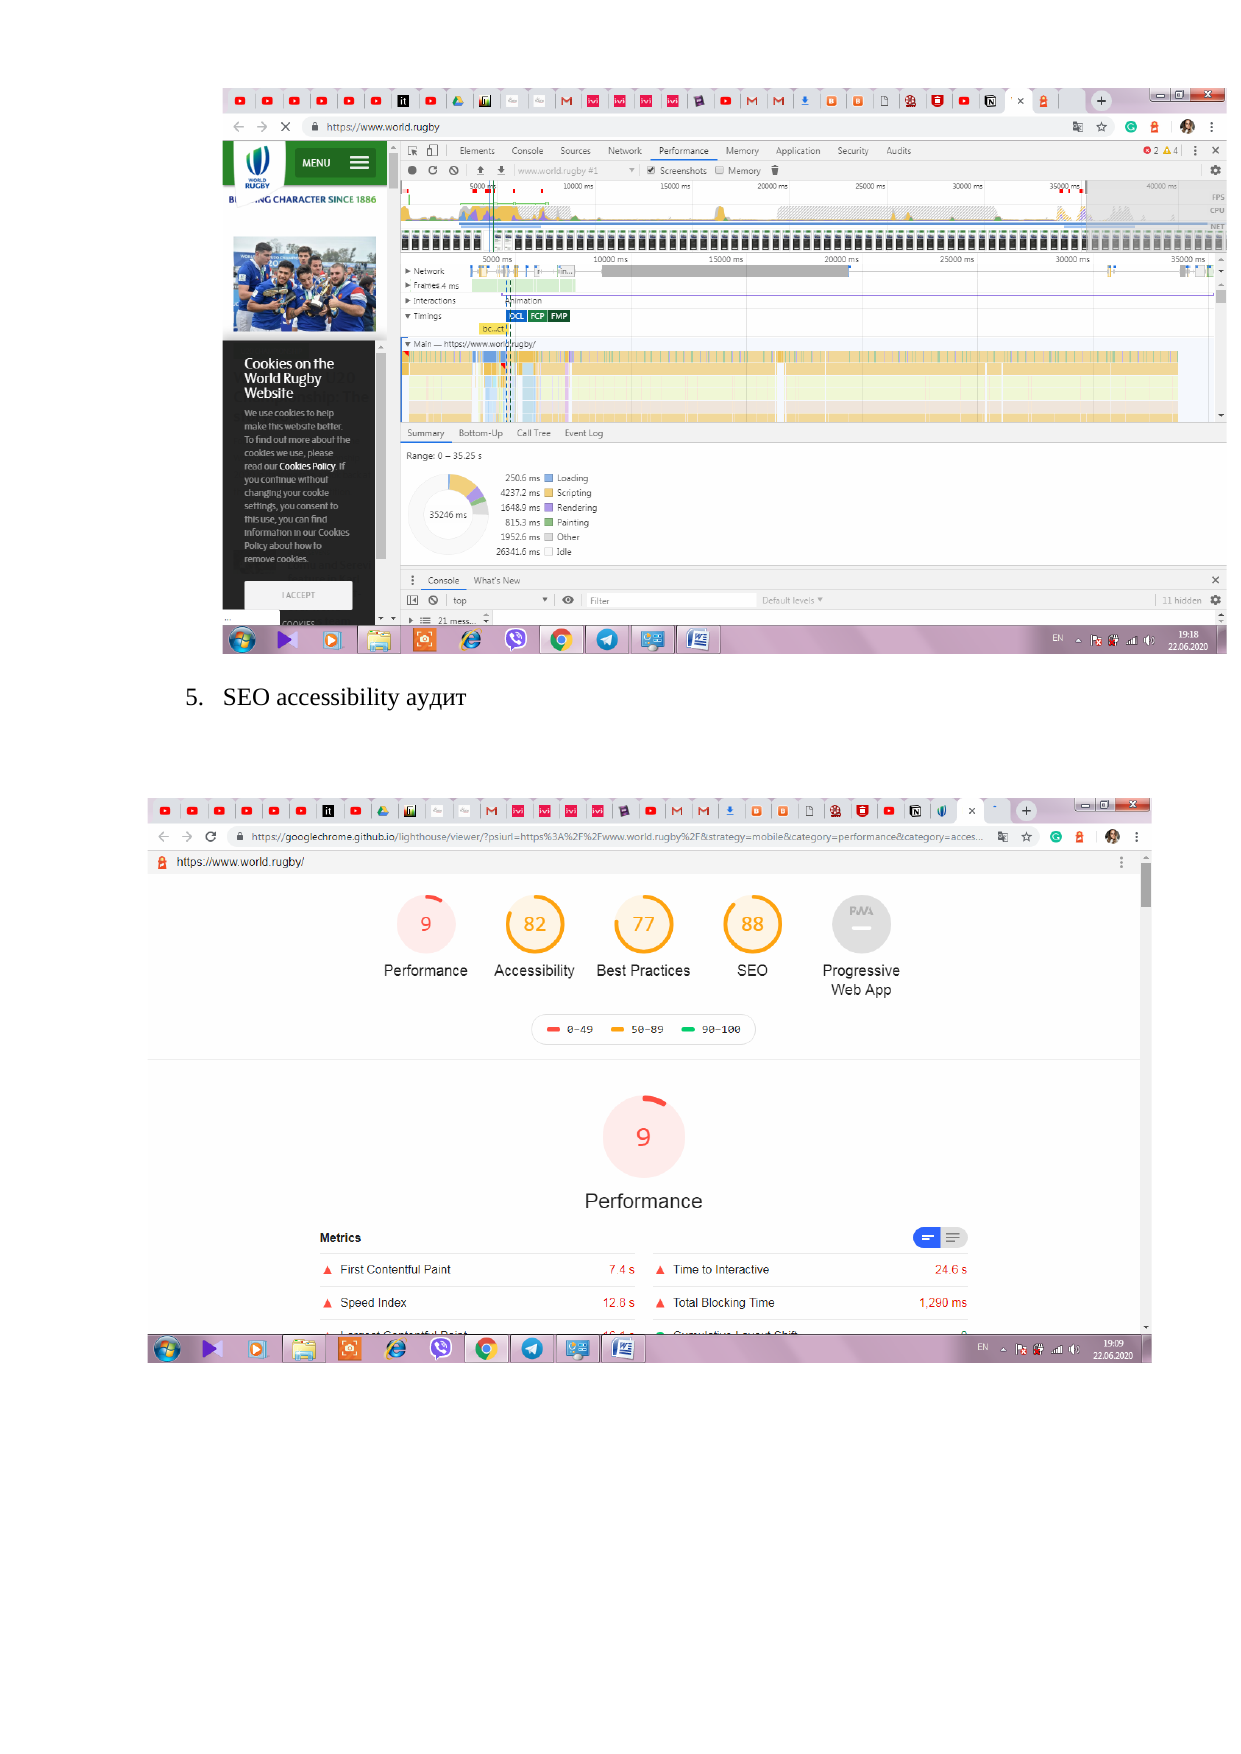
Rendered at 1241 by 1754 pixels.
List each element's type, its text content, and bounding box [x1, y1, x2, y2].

picture [147, 798, 1152, 1363]
picture [222, 88, 1227, 654]
list SEO accessibility аудит [185, 682, 1152, 711]
